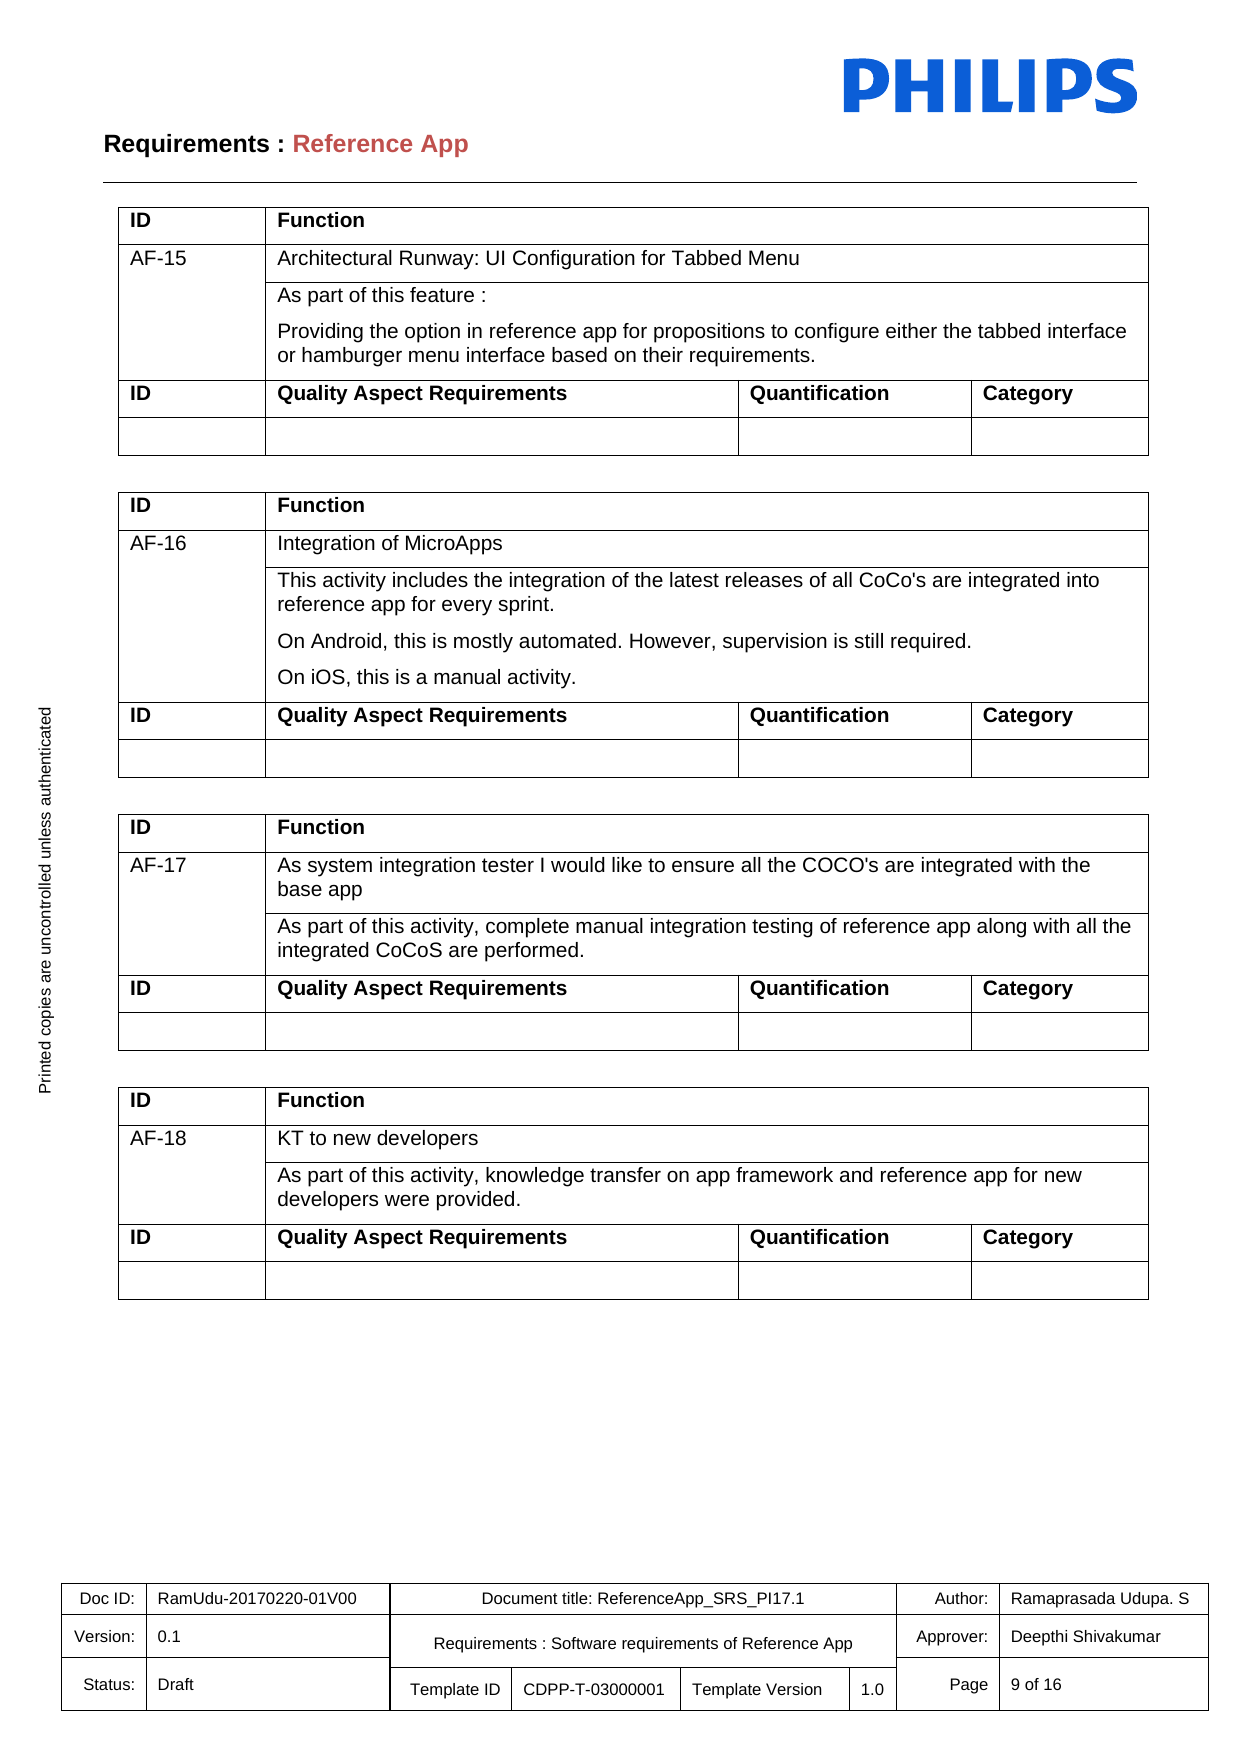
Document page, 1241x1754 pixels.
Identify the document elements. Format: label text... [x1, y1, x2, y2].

table_cell [266, 740, 738, 777]
table_cell Category [972, 976, 1148, 1012]
table_cell Integration of MicroApps [266, 531, 1148, 567]
table_cell AF-15 [119, 245, 265, 380]
table_cell [266, 1013, 738, 1049]
table_cell [972, 740, 1148, 777]
table_cell [739, 418, 971, 455]
table_cell [972, 418, 1148, 455]
table_cell ID [119, 976, 265, 1012]
table_cell Quality Aspect Requirements [266, 976, 738, 1012]
table_cell Quality Aspect Requirements [266, 381, 738, 417]
table_header Function [266, 208, 1148, 244]
table_cell [266, 1262, 738, 1298]
table_header ID [119, 1088, 265, 1124]
table_header Function [266, 1088, 1148, 1124]
table_header ID [119, 208, 265, 244]
table_cell [739, 740, 971, 777]
table_cell [972, 1013, 1148, 1049]
table_cell Quantification [739, 1225, 971, 1261]
table_cell Category [972, 703, 1148, 739]
table_cell As part of this feature : Providing the option in reference app for propositions to configure either the tabbed interface or hamburger menu interface based on their requirements. [266, 283, 1148, 380]
table_cell [119, 1262, 265, 1298]
table_cell ID [119, 703, 265, 739]
table_cell ID [119, 1225, 265, 1261]
table_cell [119, 1013, 265, 1049]
table_cell [739, 1262, 971, 1298]
table_header ID [119, 493, 265, 530]
table_cell Quality Aspect Requirements [266, 703, 738, 739]
table_cell [119, 418, 265, 455]
table_cell AF-16 [119, 531, 265, 702]
table_header ID [119, 815, 265, 852]
table_cell Quality Aspect Requirements [266, 1225, 738, 1261]
table_cell [739, 1013, 971, 1049]
table_cell As part of this activity, complete manual integration testing of reference app along with all the integrated CoCoS are performed. [266, 914, 1148, 974]
table_header Function [266, 493, 1148, 530]
table_header Function [266, 815, 1148, 852]
table_cell AF-17 [119, 853, 265, 974]
table_cell [972, 1262, 1148, 1298]
table_cell [119, 740, 265, 777]
table_cell Architectural Runway: UI Configuration for Tabbed Menu [266, 245, 1148, 282]
table_cell KT to new developers [266, 1126, 1148, 1162]
table_cell ID [119, 381, 265, 417]
table_cell Quantification [739, 976, 971, 1012]
table_cell Quantification [739, 703, 971, 739]
table_cell [266, 418, 738, 455]
table_cell As system integration tester I would like to ensure all the COCO's are integrated with the base app [266, 853, 1148, 913]
table_cell AF-18 [119, 1126, 265, 1223]
table_cell Category [972, 381, 1148, 417]
table_cell As part of this activity, knowledge transfer on app framework and reference app for new developers were provided. [266, 1163, 1148, 1223]
table_cell Quantification [739, 381, 971, 417]
table_cell Category [972, 1225, 1148, 1261]
table_cell This activity includes the integration of the latest releases of all CoCo's are integrated into reference app for every sprint. On Android, this is mostly automated. However, supervision is still required. On iOS, this is a manual activity. [266, 568, 1148, 702]
